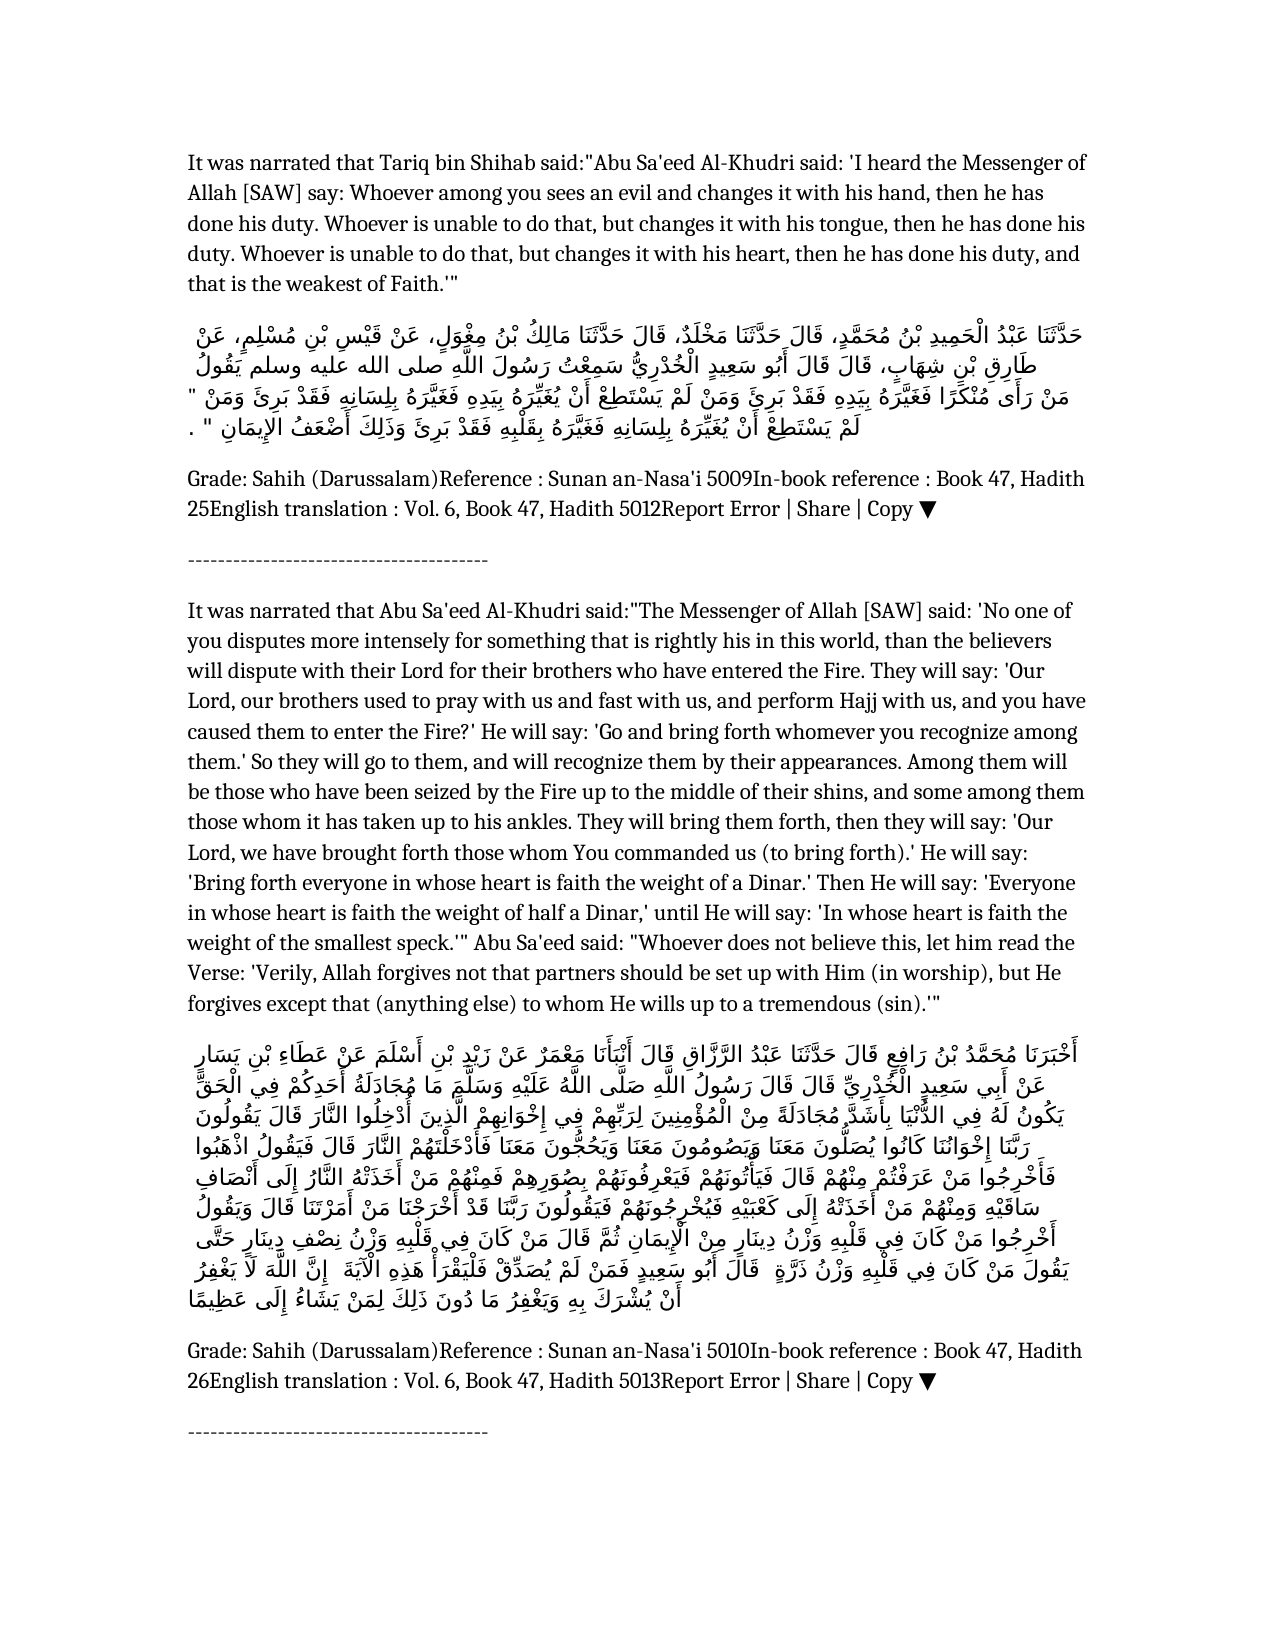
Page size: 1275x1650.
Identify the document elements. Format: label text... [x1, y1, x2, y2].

text Grade: Sahih (Darussalam)Reference : Sunan an-Nasa'i 5009In-book reference : Book 47, Hadith 25English translation : Vol. 6, Book 47, Hadith 5012Report Error | Share | Copy ▼ [187, 465, 1087, 522]
text It was narrated that Tariq bin Shihab said:"Abu Sa'eed Al-Khudri said: 'I heard the Messenger of Allah [SAW] say: Whoever among you sees an evil and changes it with his hand, then he has done his duty. Whoever is unable to do that, but changes it with his tongue, then he has done his duty. Whoever is unable to do that, but changes it with his heart, then he has done his duty, and that is the weakest of Faith.'" [187, 150, 1087, 297]
text Grade: Sahih (Darussalam)Reference : Sunan an-Nasa'i 5010In-book reference : Book 47, Hadith 26English translation : Vol. 6, Book 47, Hadith 5013Report Error | Share | Copy ▼ [187, 1338, 1087, 1394]
text أَخْبَرَنَا مُحَمَّدُ بْنُ رَافِعٍ قَالَ حَدَّثَنَا عَبْدُ الرَّزَّاقِ قَالَ أَنْبَأَنَا مَعْمَرٌ عَنْ زَيْدِ بْنِ أَسْلَمَ عَنْ عَطَاءِ بْنِ يَسَارٍ عَنْ أَبِي سَعِيدٍ الْخُدْرِيِّ قَالَ قَالَ رَسُولُ اللَّهِ صَلَّى اللَّهُ عَلَيْهِ وَسَلَّمَ مَا مُجَادَلَةُ أَحَدِكُمْ فِي الْحَقِّ يَكُونُ لَهُ فِي الدُّنْيَا بِأَشَدَّ مُجَادَلَةً مِنْ الْمُؤْمِنِينَ لِرَبِّهِمْ فِي إِخْوَانِهِمْ الَّذِينَ أُدْخِلُوا النَّارَ قَالَ يَقُولُونَ رَبَّنَا إِخْوَانُنَا كَانُوا يُصَلُّونَ مَعَنَا وَيَصُومُونَ مَعَنَا وَيَحُجُّونَ مَعَنَا فَأَدْخَلْتَهُمْ النَّارَ قَالَ فَيَقُولُ اذْهَبُوا فَأَخْرِجُوا مَنْ عَرَفْتُمْ مِنْهُمْ قَالَ فَيَأْتُونَهُمْ فَيَعْرِفُونَهُمْ بِصُوَرِهِمْ فَمِنْهُمْ مَنْ أَخَذَتْهُ النَّارُ إِلَى أَنْصَافِ سَاقَيْهِ وَمِنْهُمْ مَنْ أَخَذَتْهُ إِلَى كَعْبَيْهِ فَيُخْرِجُونَهُمْ فَيَقُولُونَ رَبَّنَا قَدْ أَخْرَجْنَا مَنْ أَمَرْتَنَا قَالَ وَيَقُولُ أَخْرِجُوا مَنْ كَانَ فِي قَلْبِهِ وَزْنُ دِينَارٍ مِنْ الْإِيمَانِ ثُمَّ قَالَ مَنْ كَانَ فِي قَلْبِهِ وَزْنُ نِصْفِ دِينَارٍ حَتَّى يَقُولَ مَنْ كَانَ فِي قَلْبِهِ وَزْنُ ذَرَّةٍ قَالَ أَبُو سَعِيدٍ فَمَنْ لَمْ يُصَدِّقْ فَلْيَقْرَأْ هَذِهِ الْآيَةَ إِنَّ اللَّهَ لَا يَغْفِرُ أَنْ يُشْرَكَ بِهِ وَيَغْفِرُ مَا دُونَ ذَلِكَ لِمَنْ يَشَاءُ إِلَى عَظِيمًا [187, 1041, 1087, 1313]
text ---------------------------------------- [187, 547, 1087, 573]
text حَدَّثَنَا عَبْدُ الْحَمِيدِ بْنُ مُحَمَّدٍ، قَالَ حَدَّثَنَا مَخْلَدٌ، قَالَ حَدَّثَنَا مَالِكُ بْنُ مِغْوَلٍ، عَنْ قَيْسِ بْنِ مُسْلِمٍ، عَنْ طَارِقِ بْنِ شِهَابٍ، قَالَ قَالَ أَبُو سَعِيدٍ الْخُدْرِيُّ سَمِعْتُ رَسُولَ اللَّهِ صلى الله عليه وسلم يَقُولُ ‏ "‏ مَنْ رَأَى مُنْكَرًا فَغَيَّرَهُ بِيَدِهِ فَقَدْ بَرِئَ وَمَنْ لَمْ يَسْتَطِعْ أَنْ يُغَيِّرَهُ بِيَدِهِ فَغَيَّرَهُ بِلِسَانِهِ فَقَدْ بَرِئَ وَمَنْ لَمْ يَسْتَطِعْ أَنْ يُغَيِّرَهُ بِلِسَانِهِ فَغَيَّرَهُ بِقَلْبِهِ فَقَدْ بَرِئَ وَذَلِكَ أَضْعَفُ الإِيمَانِ ‏"‏ ‏.‏ [187, 322, 1087, 441]
text It was narrated that Abu Sa'eed Al-Khudri said:"The Messenger of Allah [SAW] said: 'No one of you disputes more intensely for something that is rightly his in this world, than the believers will dispute with their Lord for their brothers who have entered the Fire. They will say: 'Our Lord, our brothers used to pray with us and fast with us, and perform Hajj with us, and you have caused them to enter the Fire?' He will say: 'Go and bring forth whomever you recognize among them.' So they will go to them, and will recognize them by their appearances. Among them will be those who have been seized by the Fire up to the middle of their shins, and some among them those whom it has taken up to his ankles. They will bring them forth, then they will say: 'Our Lord, we have brought forth those whom You commanded us (to bring forth).' He will say: 'Bring forth everyone in whose heart is faith the weight of a Dinar.' Then He will say: 'Everyone in whose heart is faith the weight of half a Dinar,' until He will say: 'In whose heart is faith the weight of the smallest speck.'" Abu Sa'eed said: "Whoever does not believe this, let him read the Verse: 'Verily, Allah forgives not that partners should be set up with Him (in worship), but He forgives except that (anything else) to whom He wills up to a tremendous (sin).'" [187, 598, 1087, 1017]
text ---------------------------------------- [187, 1419, 1087, 1446]
